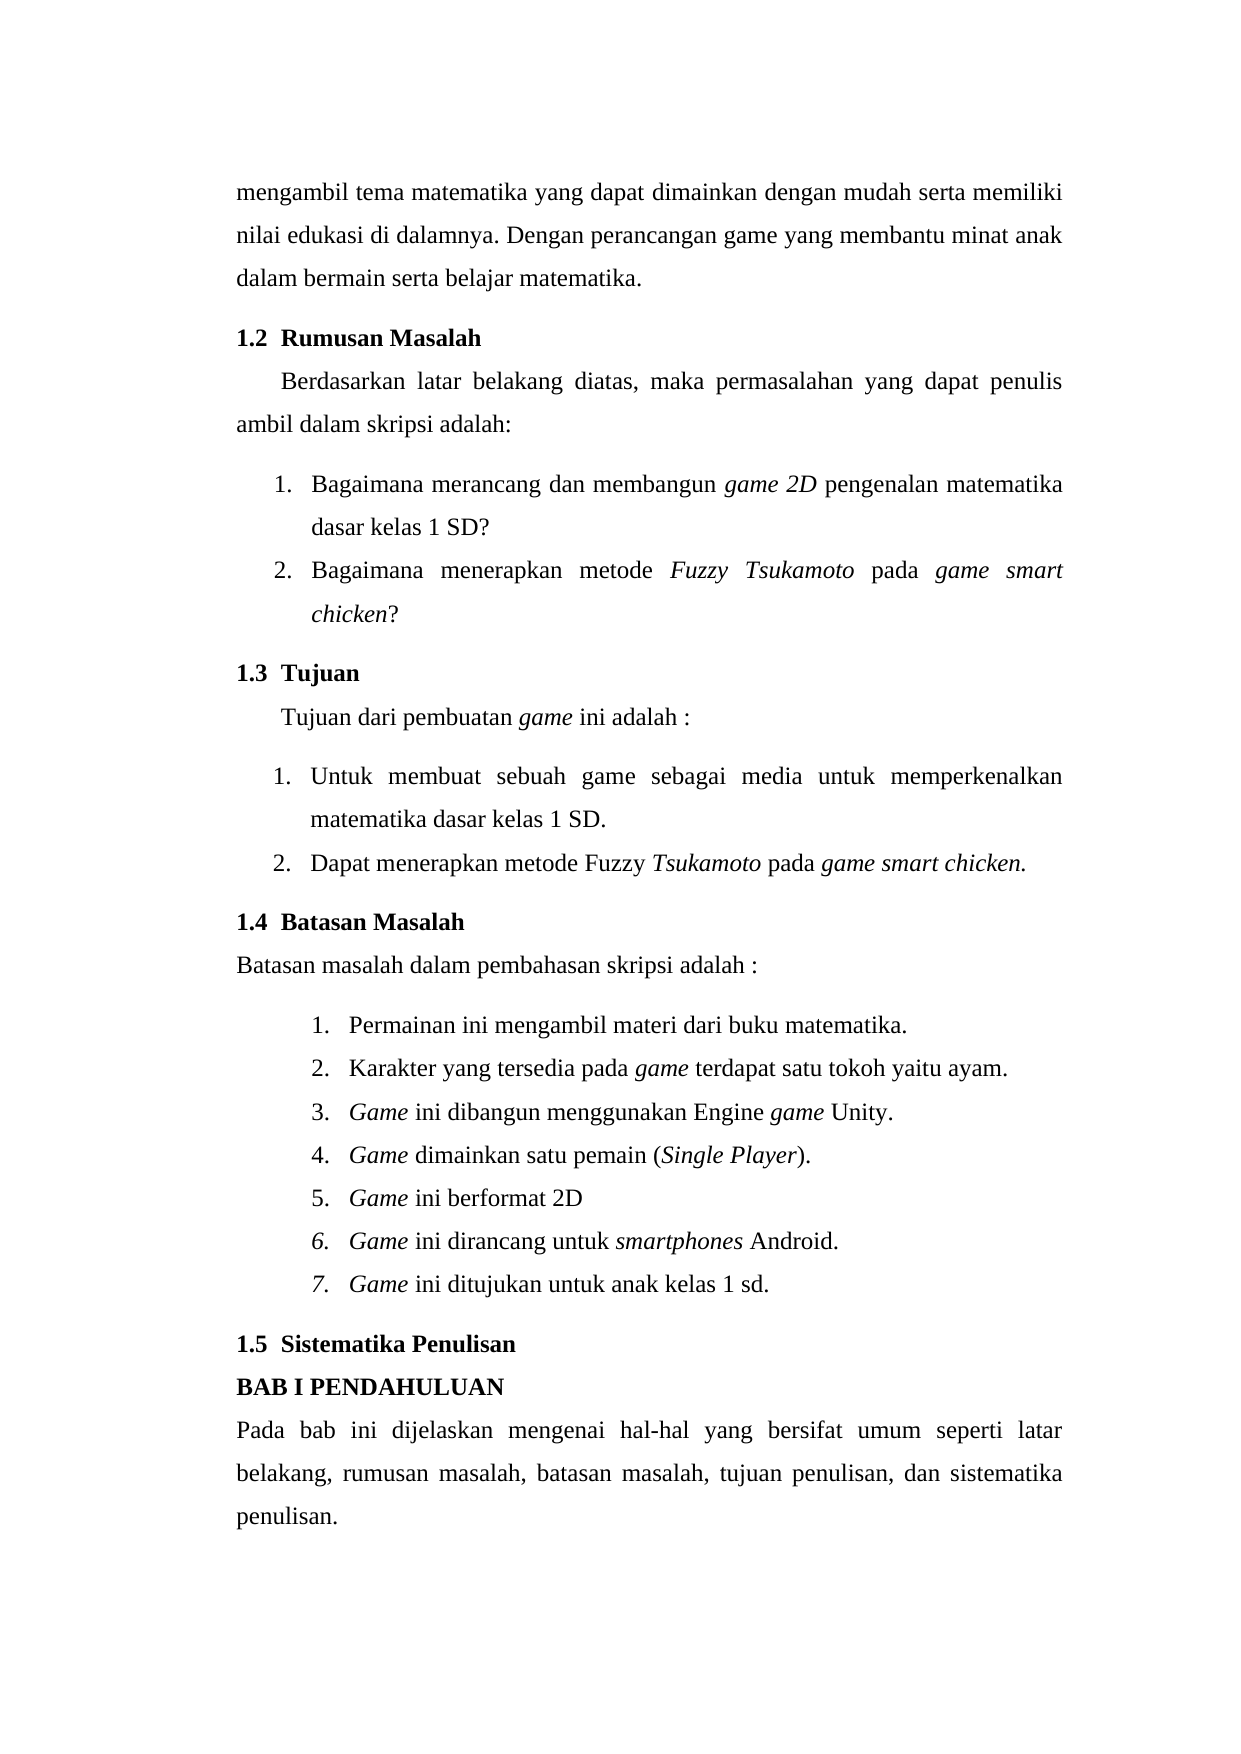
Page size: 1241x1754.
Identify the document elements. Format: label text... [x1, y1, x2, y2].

list Game dimainkan satu pemain (Single Player). [311, 1140, 1063, 1168]
text Batasan masalah dalam pembahasan skripsi adalah : [236, 951, 1063, 979]
text BAB I PENDAHULUAN [236, 1372, 1063, 1401]
list Untuk membuat sebuah game sebagai media untuk memperkenalkan matematika dasar kelas 1 SD. [273, 761, 1063, 833]
list Karakter yang tersedia pada game terdapat satu tokoh yaitu ayam. [311, 1053, 1063, 1082]
subtitle Rumusan Masalah [236, 323, 1063, 352]
list Dapat menerapkan metode Fuzzy Tsukamoto pada game smart chicken. [273, 848, 1063, 876]
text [236, 177, 1063, 292]
list Bagaimana merancang dan membangun game 2D pengenalan matematika dasar kelas 1 SD? [274, 469, 1063, 541]
text Berdasarkan latar belakang diatas, maka permasalahan yang dapat penulis ambil dalam skripsi adalah: [236, 366, 1063, 438]
text Tujuan dari pembuatan game ini adalah : [236, 702, 1063, 730]
list Game ini dibangun menggunakan Engine game Unity. [311, 1097, 1063, 1125]
subtitle Tujuan [236, 658, 1063, 687]
subtitle Batasan Masalah [236, 907, 1063, 936]
list Permainan ini mengambil materi dari buku matematika. [311, 1010, 1063, 1039]
list Game ini dirancang untuk smartphones Android. [311, 1226, 1063, 1255]
subtitle Sistematika Penulisan [236, 1329, 1063, 1358]
list Game ini ditujukan untuk anak kelas 1 sd. [311, 1269, 1063, 1298]
list Game ini berformat 2D [311, 1183, 1063, 1212]
text Pada bab ini dijelaskan mengenai hal-hal yang bersifat umum seperti latar belakang, rumusan masalah, batasan masalah, tujuan penulisan, dan sistematika penulisan. [236, 1415, 1063, 1530]
list Bagaimana menerapkan metode Fuzzy Tsukamoto pada game smart chicken? [274, 556, 1063, 627]
